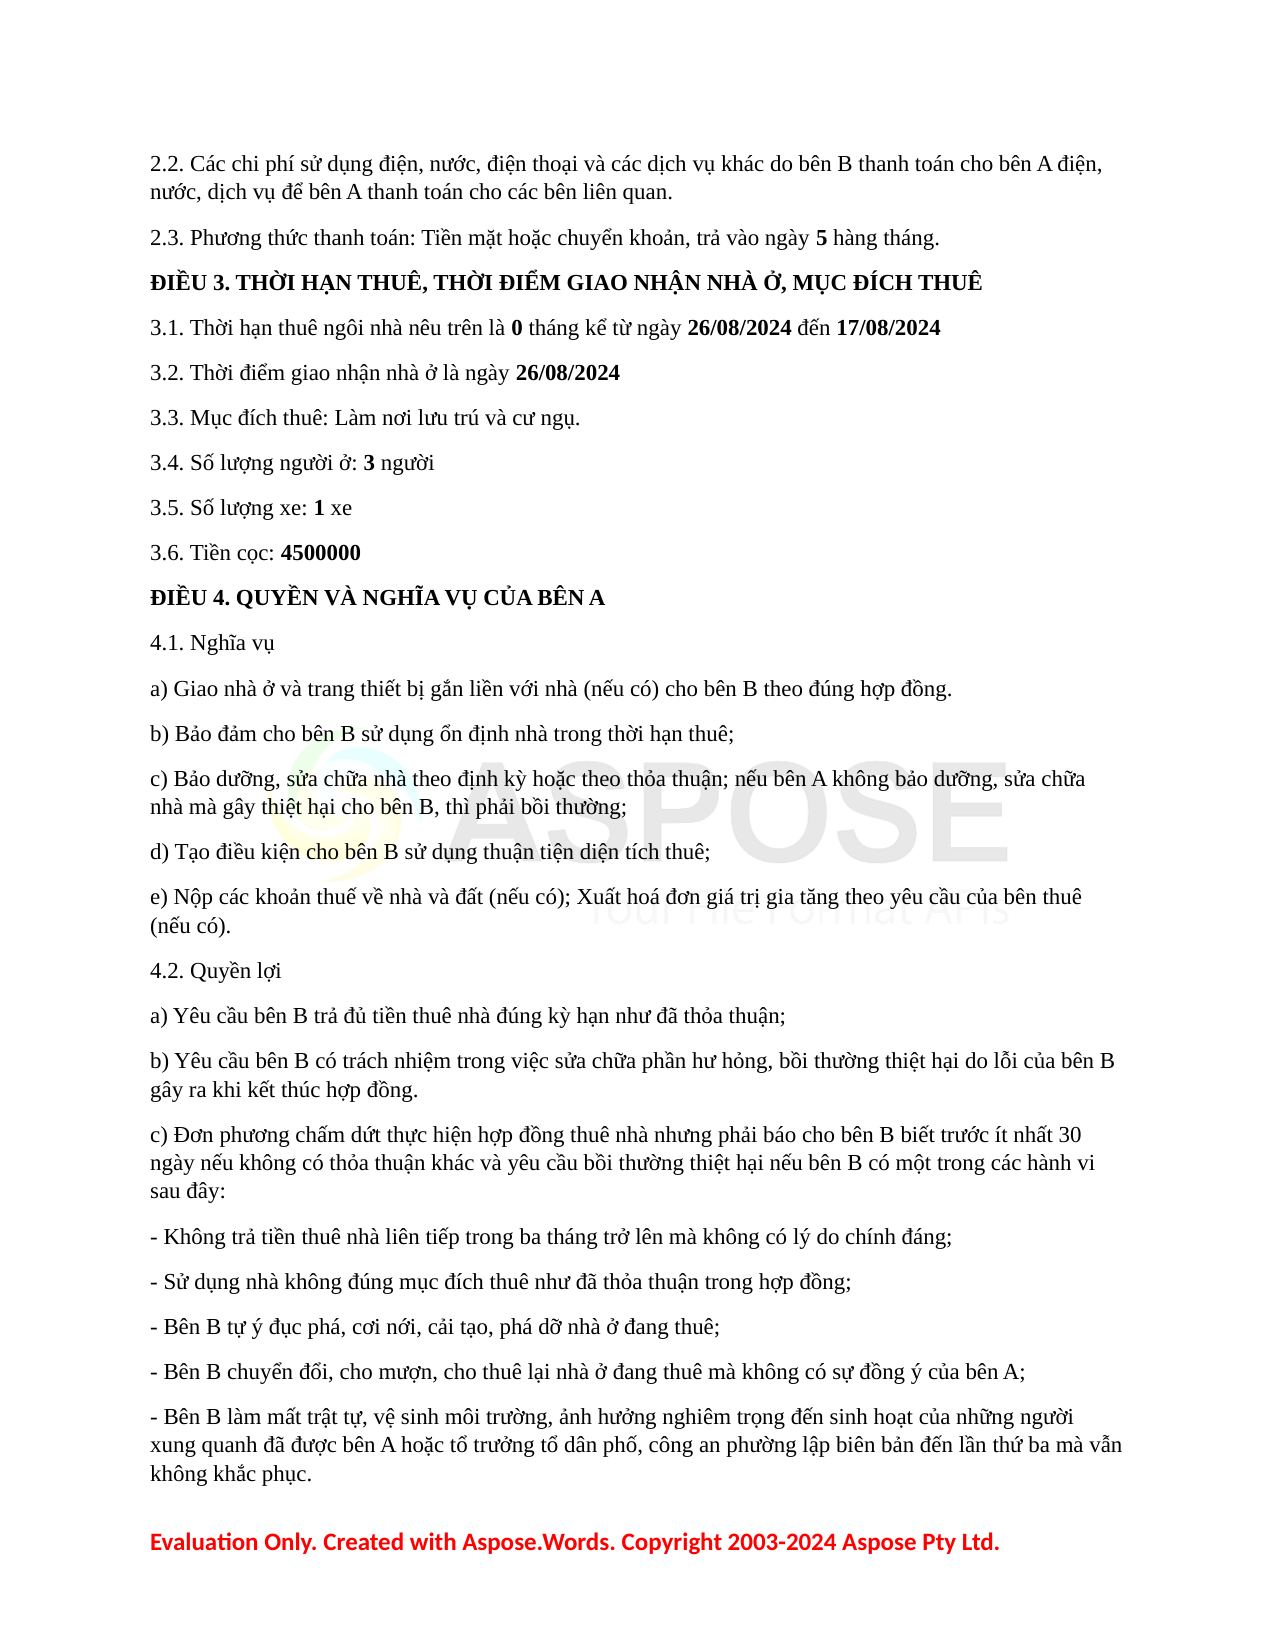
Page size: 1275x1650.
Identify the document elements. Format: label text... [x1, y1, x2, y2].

text 3.2. Thời điểm giao nhận nhà ở là ngày 26/08/2024 [150, 359, 1125, 385]
text a) Giao nhà ở và trang thiết bị gắn liền với nhà (nếu có) cho bên B theo đúng hợp đồng. [150, 674, 1125, 701]
text d) Tạo điều kiện cho bên B sử dụng thuận tiện diện tích thuê; [150, 838, 1125, 865]
text 3.1. Thời hạn thuê ngôi nhà nêu trên là 0 tháng kể từ ngày 26/08/2024 đến 17/08/2024 [150, 314, 1125, 340]
text 3.4. Số lượng người ở: 3 người [150, 449, 1125, 475]
text - Sử dụng nhà không đúng mục đích thuê như đã thỏa thuận trong hợp đồng; [150, 1268, 1125, 1294]
text 3.3. Mục đích thuê: Làm nơi lưu trú và cư ngụ. [150, 404, 1125, 430]
text e) Nộp các khoản thuế về nhà và đất (nếu có); Xuất hoá đơn giá trị gia tăng theo yêu cầu của bên thuê (nếu có). [150, 883, 1125, 938]
text 4.2. Quyền lợi [150, 957, 1125, 983]
text 4.1. Nghĩa vụ [150, 629, 1125, 656]
text c) Bảo dưỡng, sửa chữa nhà theo định kỳ hoặc theo thỏa thuận; nếu bên A không bảo dưỡng, sửa chữa nhà mà gây thiệt hại cho bên B, thì phải bồi thường; [150, 765, 1125, 819]
text ĐIỀU 4. QUYỀN VÀ NGHĨA VỤ CỦA BÊN A [150, 584, 1125, 611]
text b) Bảo đảm cho bên B sử dụng ổn định nhà trong thời hạn thuê; [150, 720, 1125, 746]
text b) Yêu cầu bên B có trách nhiệm trong việc sửa chữa phần hư hỏng, bồi thường thiệt hại do lỗi của bên B gây ra khi kết thúc hợp đồng. [150, 1047, 1125, 1102]
text 3.6. Tiền cọc: 4500000 [150, 539, 1125, 566]
text a) Yêu cầu bên B trả đủ tiền thuê nhà đúng kỳ hạn như đã thỏa thuận; [150, 1002, 1125, 1028]
text 3.5. Số lượng xe: 1 xe [150, 494, 1125, 521]
text ĐIỀU 3. THỜI HẠN THUÊ, THỜI ĐIỂM GIAO NHẬN NHÀ Ở, MỤC ĐÍCH THUÊ [150, 269, 1125, 295]
text - Không trả tiền thuê nhà liên tiếp trong ba tháng trở lên mà không có lý do chính đáng; [150, 1223, 1125, 1249]
text - Bên B chuyển đổi, cho mượn, cho thuê lại nhà ở đang thuê mà không có sự đồng ý của bên A; [150, 1358, 1125, 1384]
text - Bên B làm mất trật tự, vệ sinh môi trường, ảnh hưởng nghiêm trọng đến sinh hoạt của những người xung quanh đã được bên A hoặc tổ trưởng tổ dân phố, công an phường lập biên bản đến lần thứ ba mà vẫn không khắc phục. [150, 1403, 1125, 1486]
text c) Đơn phương chấm dứt thực hiện hợp đồng thuê nhà nhưng phải báo cho bên B biết trước ít nhất 30 ngày nếu không có thỏa thuận khác và yêu cầu bồi thường thiệt hại nếu bên B có một trong các hành vi sau đây: [150, 1121, 1125, 1204]
text 2.2. Các chi phí sử dụng điện, nước, điện thoại và các dịch vụ khác do bên B thanh toán cho bên A điện, nước, dịch vụ để bên A thanh toán cho các bên liên quan. [150, 150, 1125, 205]
text - Bên B tự ý đục phá, cơi nới, cải tạo, phá dỡ nhà ở đang thuê; [150, 1313, 1125, 1339]
text 2.3. Phương thức thanh toán: Tiền mặt hoặc chuyển khoản, trả vào ngày 5 hàng tháng. [150, 223, 1125, 250]
